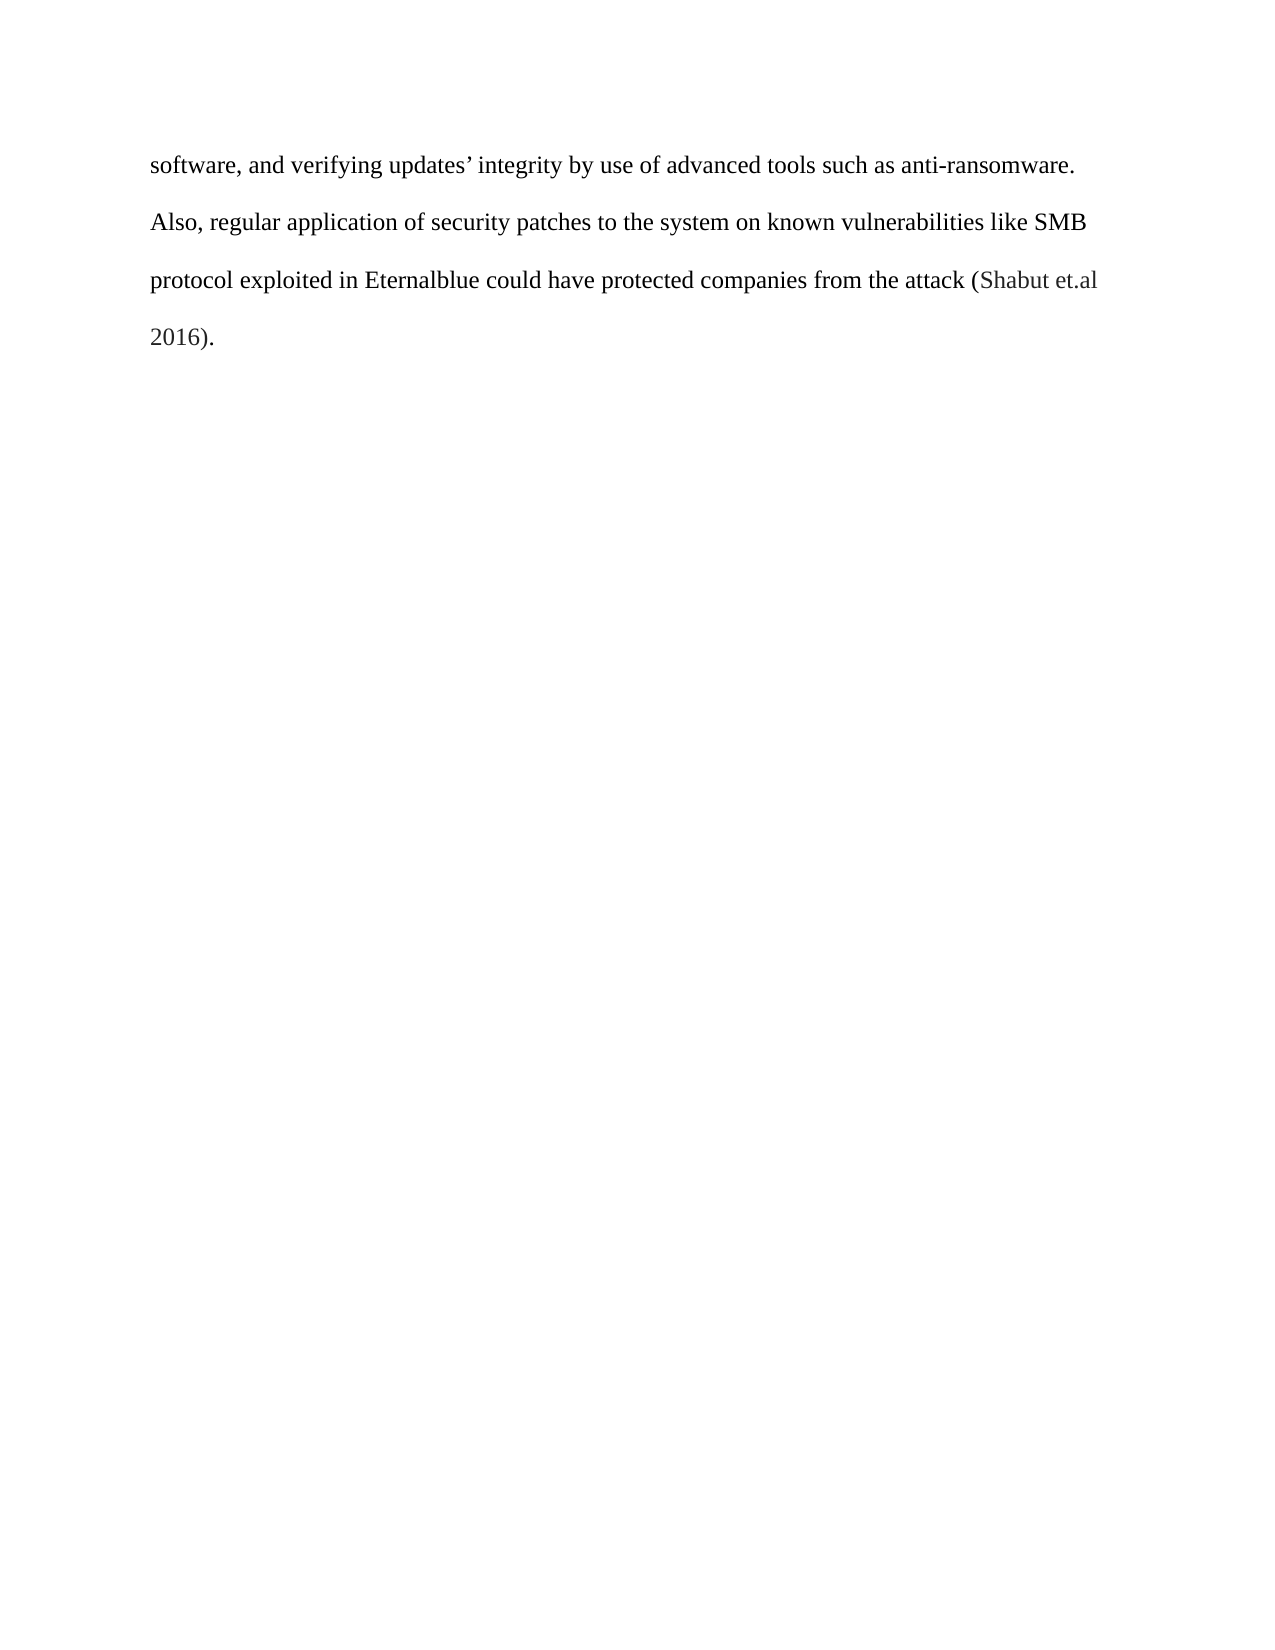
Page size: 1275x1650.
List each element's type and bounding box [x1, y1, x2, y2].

text [150, 150, 1125, 351]
